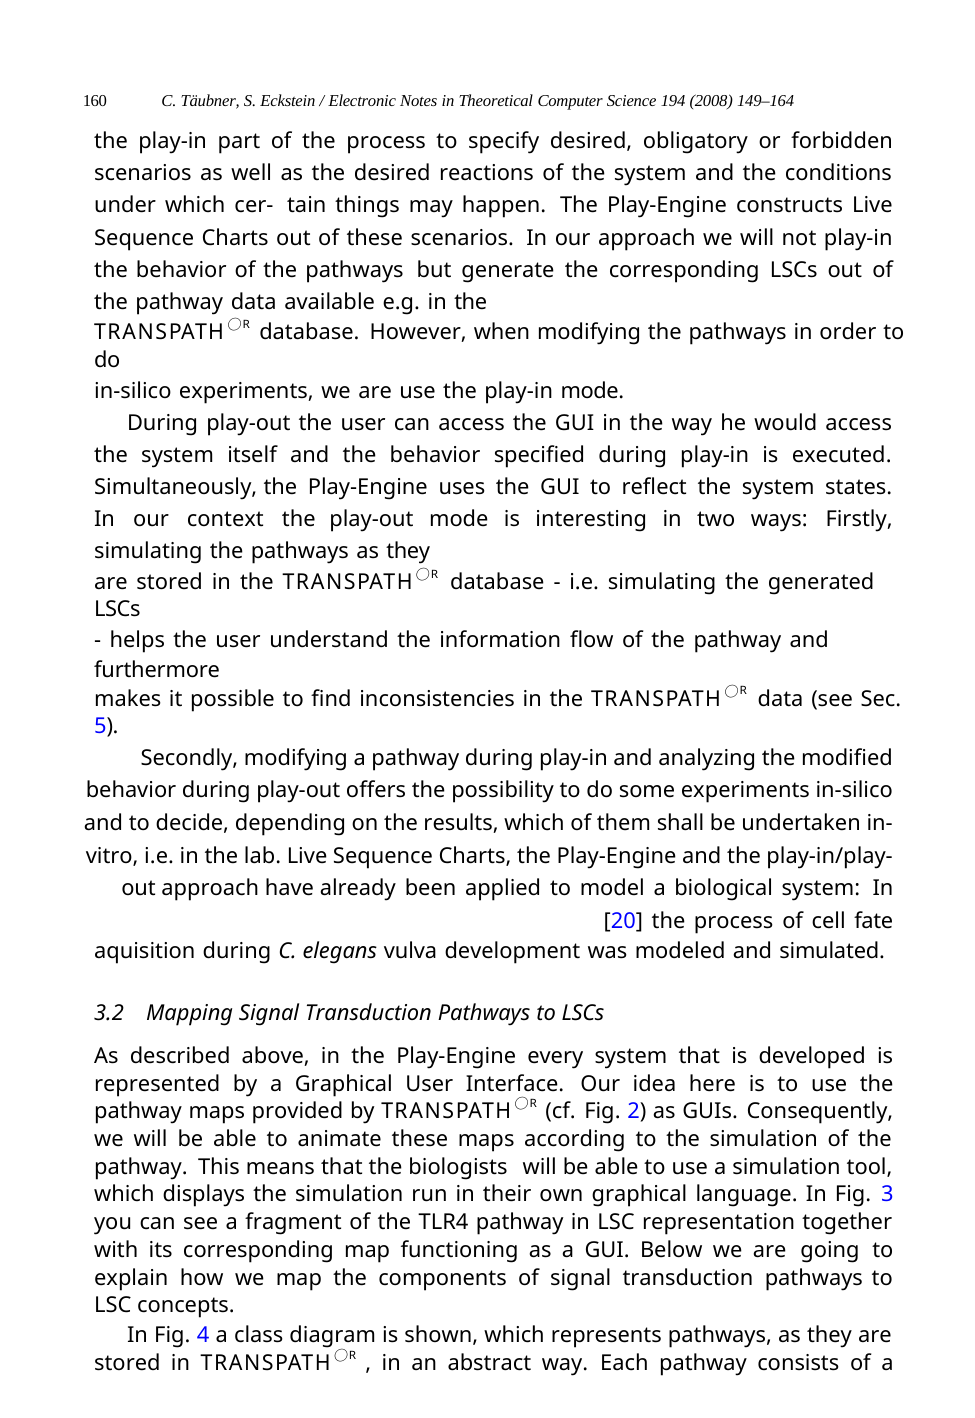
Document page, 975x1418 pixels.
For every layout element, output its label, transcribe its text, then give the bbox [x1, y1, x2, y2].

text are stored in the TRANSPATH⃝R database - i.e. simulating the generated LSCs [94, 568, 904, 622]
text TRANSPATH⃝R database. However, when modifying the pathways in order to do [94, 318, 904, 372]
text makes it possible to find inconsistencies in the TRANSPATH⃝R data (see Sec. 5). [94, 684, 904, 739]
text in-silico experiments, we are use the play-in mode. [94, 374, 904, 404]
text - helps the user understand the information flow of the pathway and furthermore [94, 624, 904, 684]
text As described above, in the Play-Engine every system that is developed is represented by a Graphical User Interface. Our idea here is to use the pathway maps provided by TRANSPATH⃝R (cf. Fig. 2) as GUIs. Consequently, we will be able to animate these maps according to the simulation of the pathway. This means that the biologists will be able to use a simulation tool, which displays the simulation run in their own graphical language. In Fig. 3 you can see a fragment of the TLR4 pathway in LSC representation together with its corresponding map functioning as a GUI. Below we are going to explain how we map the components of signal transduction pathways to LSC concepts. [94, 1041, 893, 1318]
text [94, 1321, 893, 1376]
text the play-in part of the process to specify desired, obligatory or forbidden scenarios as well as the desired reactions of the system and the conditions under which cer- tain things may happen. The Play-Engine constructs Live Sequence Charts out of these scenarios. In our approach we will not play-in the behavior of the pathways but generate the corresponding LSCs out of the pathway data available e.g. in the [94, 125, 893, 315]
text aquisition during C. elegans vulva development was modeled and simulated. [94, 938, 904, 964]
text During play-out the user can access the GUI in the way he would access the system itself and the behavior specified during play-in is executed. Simultaneously, the Play-Engine uses the GUI to reflect the system states. In our context the play-out mode is interesting in two ways: Firstly, simulating the pathways as they [94, 407, 893, 565]
list Mapping Signal Transduction Pathways to LSCs [94, 997, 904, 1027]
text Secondly, modifying a pathway during play-in and analyzing the modified behavior during play-out offers the possibility to do some experiments in-silico and to decide, depending on the results, which of them shall be undertaken in-vitro, i.e. in the lab. Live Sequence Charts, the Play-Engine and the play-in/play-out approach have already been applied to model a biological system: In [20] the process of cell fate [82, 742, 893, 935]
